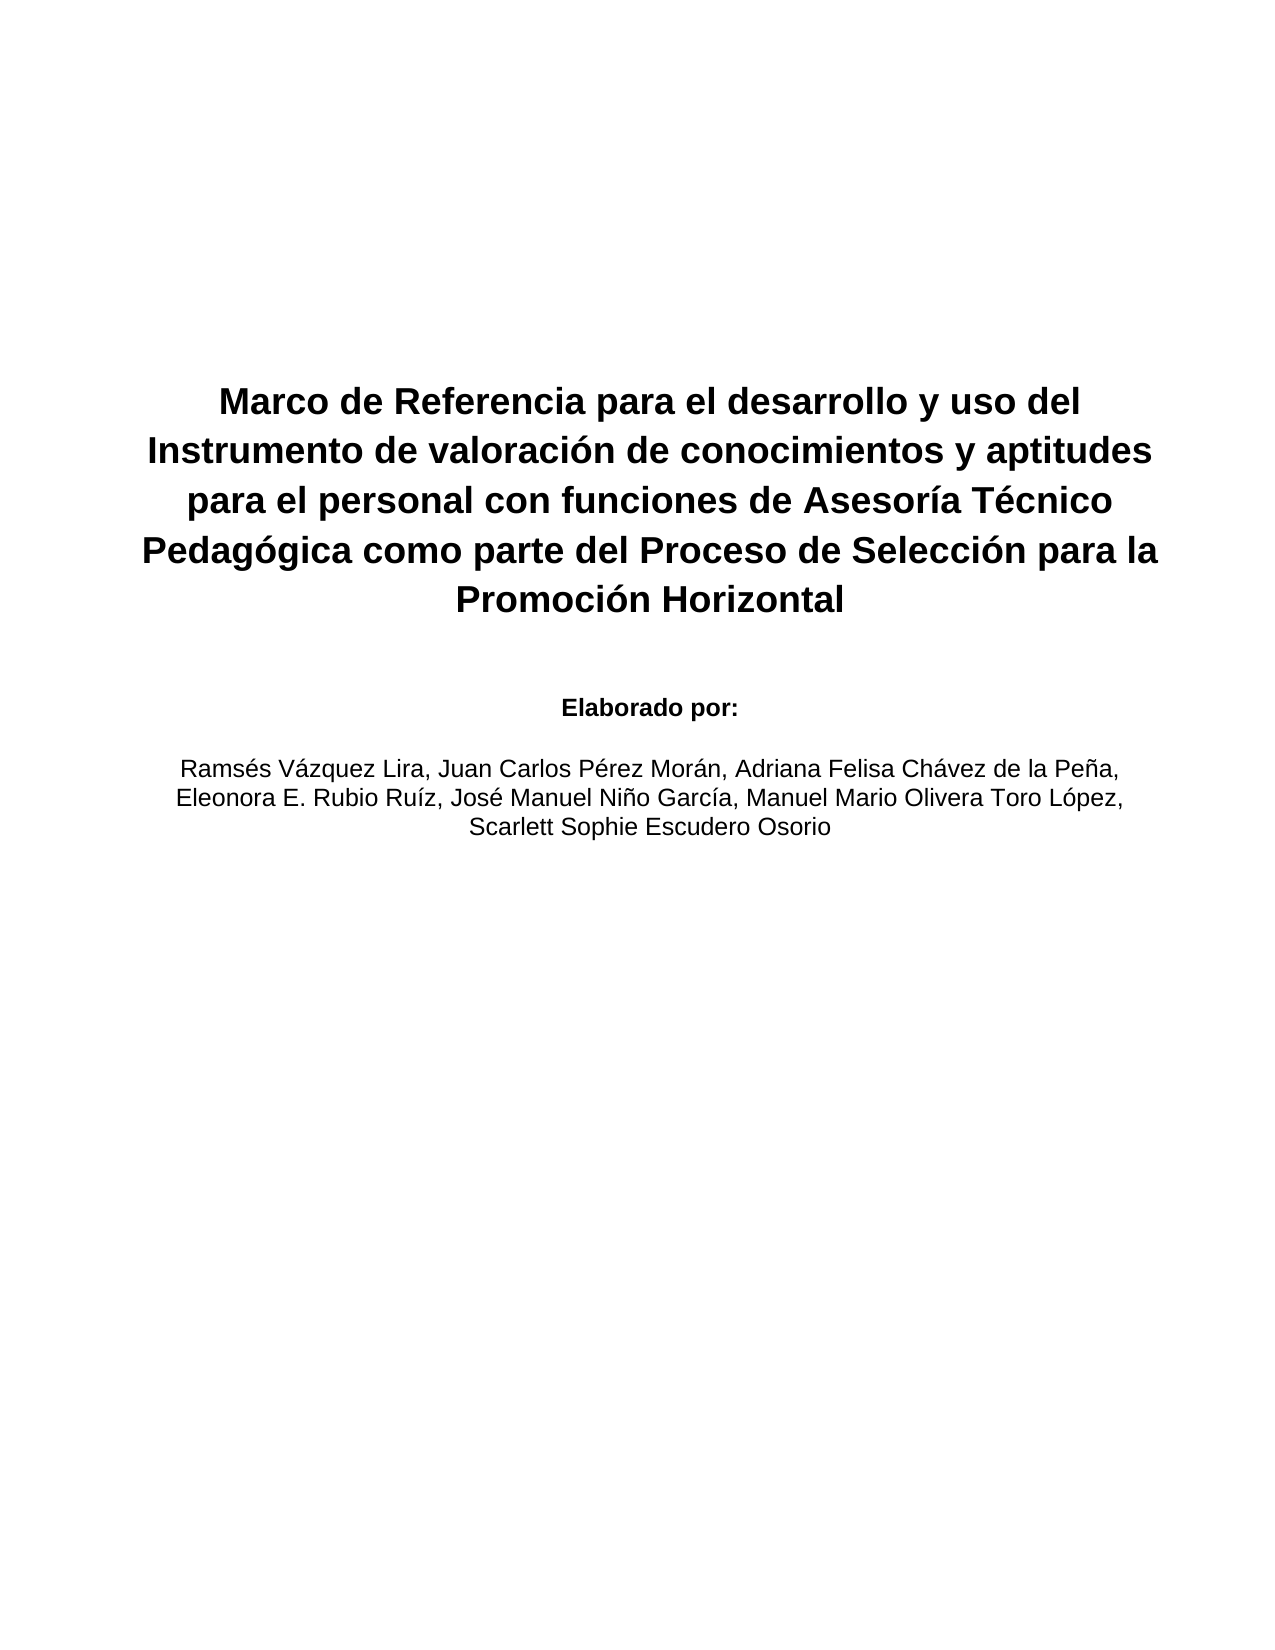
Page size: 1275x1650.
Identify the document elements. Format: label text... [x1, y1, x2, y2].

text Ramsés Vázquez Lira, Juan Carlos Pérez Morán, Adriana Felisa Chávez de la Peña, Eleonora E. Rubio Ruíz, José Manuel Niño García, Manuel Mario Olivera Toro López, Scarlett Sophie Escudero Osorio [133, 754, 1167, 840]
text Elaborado por: [133, 693, 1167, 721]
text Marco de Referencia para el desarrollo y uso del Instrumento de valoración de conocimientos y aptitudes para el personal con funciones de Asesoría Técnico Pedagógica como parte del Proceso de Selección para la Promoción Horizontal [133, 379, 1167, 621]
